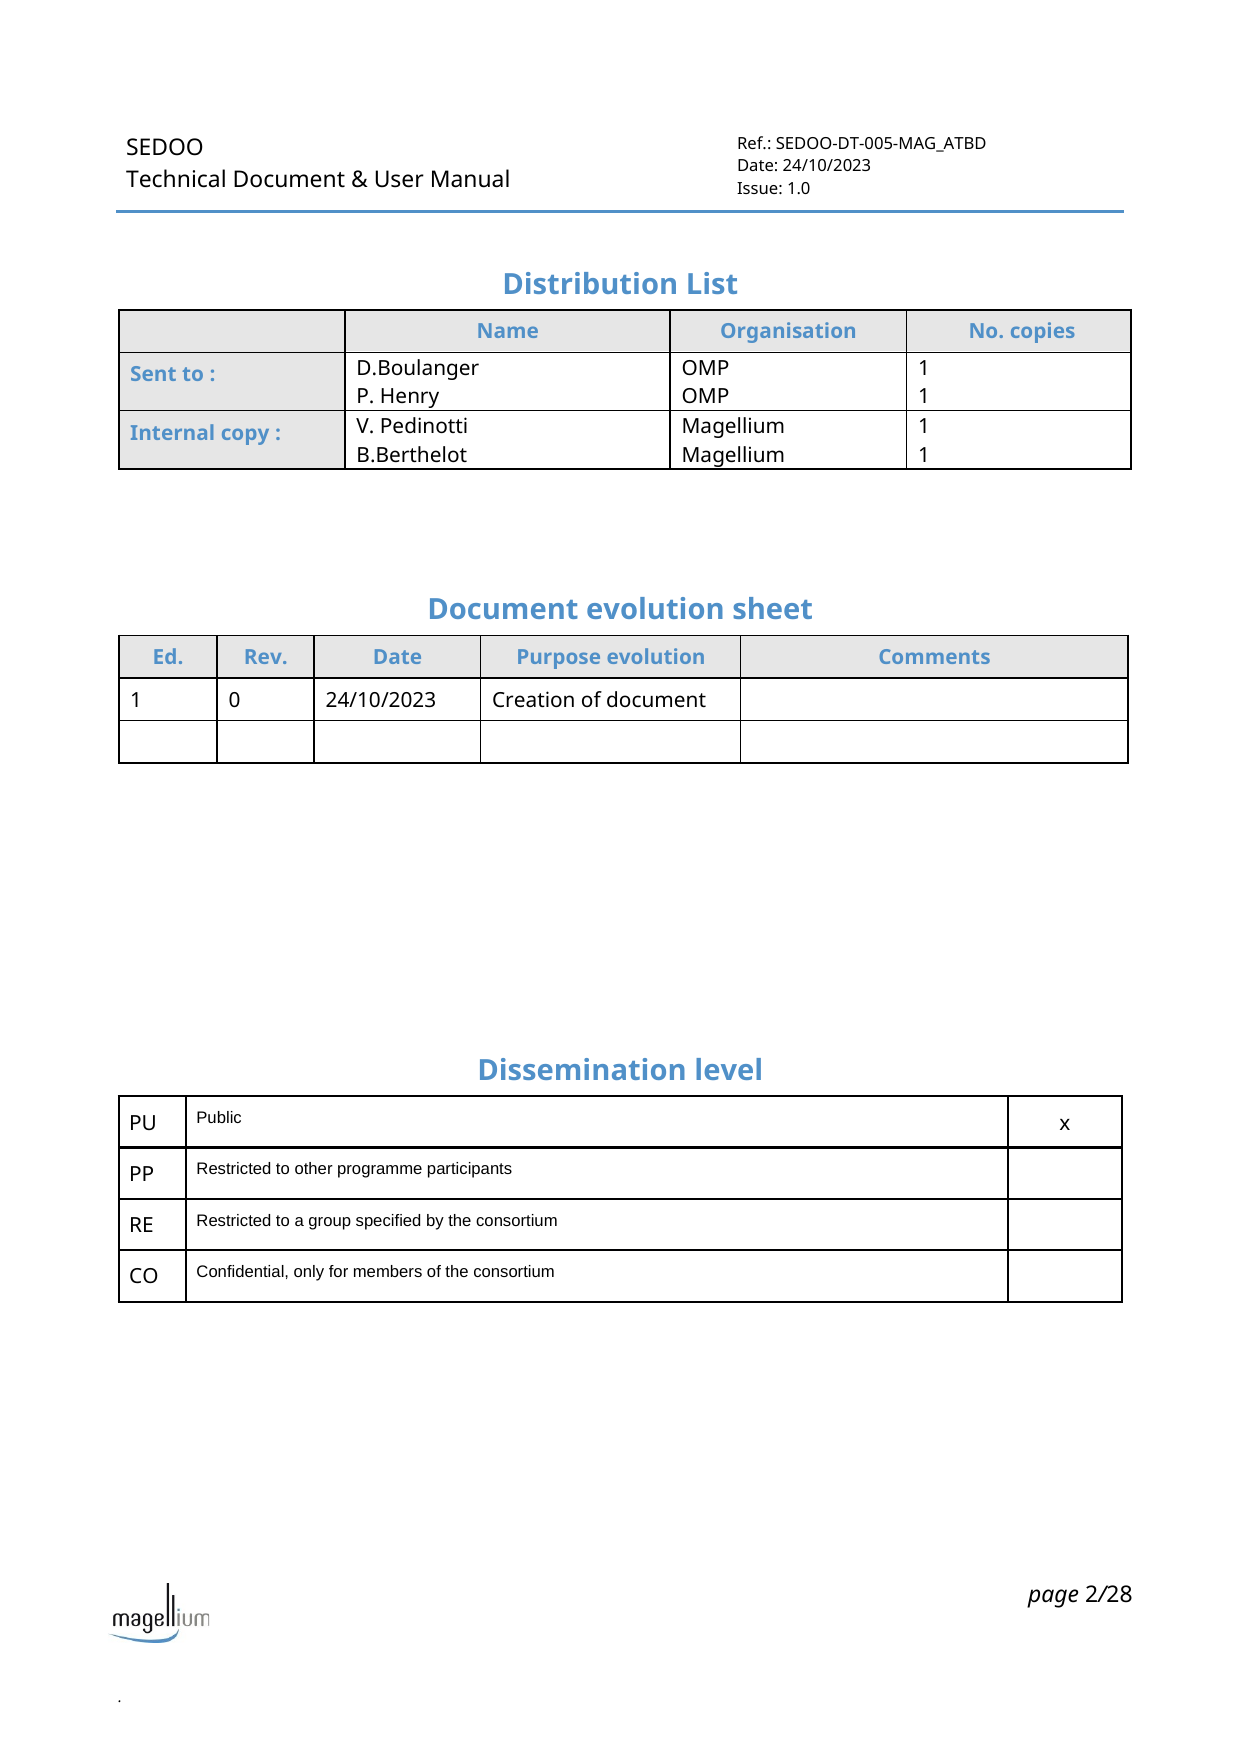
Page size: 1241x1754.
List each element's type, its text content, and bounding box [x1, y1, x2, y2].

table_cell Confidential, only for members of the consortium [187, 1251, 1007, 1301]
table_cell Internal copy : [120, 411, 344, 468]
table_header [120, 311, 344, 351]
table_header Organisation [671, 311, 906, 351]
table_cell OMP OMP [671, 353, 906, 410]
table_header Public [187, 1097, 1007, 1146]
table_cell PP [120, 1149, 185, 1198]
table_cell [1009, 1200, 1121, 1249]
table_cell [1009, 1149, 1121, 1198]
table_cell Sent to : [120, 353, 344, 410]
table_cell [741, 721, 1127, 762]
table_cell 24/10/2023 [315, 679, 480, 719]
table_header x [1009, 1097, 1121, 1146]
table_header Name [346, 311, 669, 351]
table_cell Restricted to other programme participants [187, 1149, 1007, 1198]
table_cell RE [120, 1200, 185, 1249]
table_cell [315, 721, 480, 762]
table_header No. copies [907, 311, 1130, 351]
table_cell 1 1 [907, 353, 1130, 410]
table_cell 1 [120, 679, 216, 719]
table_header Date [315, 636, 480, 677]
table_cell V. Pedinotti B.Berthelot [346, 411, 669, 468]
table_cell 1 1 [907, 411, 1130, 468]
table_cell [218, 721, 313, 762]
text Document evolution sheet [118, 588, 1122, 628]
text Dissemination level [118, 1049, 1122, 1089]
table_header PU [120, 1097, 185, 1146]
text Distribution List [118, 263, 1122, 303]
table_header Purpose evolution [481, 636, 740, 677]
table_cell [481, 721, 740, 762]
table_header Ed. [120, 636, 216, 677]
table_cell Creation of document [481, 679, 740, 719]
table_header Comments [741, 636, 1127, 677]
table_header Rev. [218, 636, 313, 677]
picture [107, 1583, 210, 1643]
table_cell [1009, 1251, 1121, 1301]
table_cell 0 [218, 679, 313, 719]
table_cell CO [120, 1251, 185, 1301]
table_cell Restricted to a group specified by the consortium [187, 1200, 1007, 1249]
table_cell [120, 721, 216, 762]
table_cell Magellium Magellium [671, 411, 906, 468]
table_cell D.Boulanger P. Henry [346, 353, 669, 410]
table_cell [741, 679, 1127, 719]
